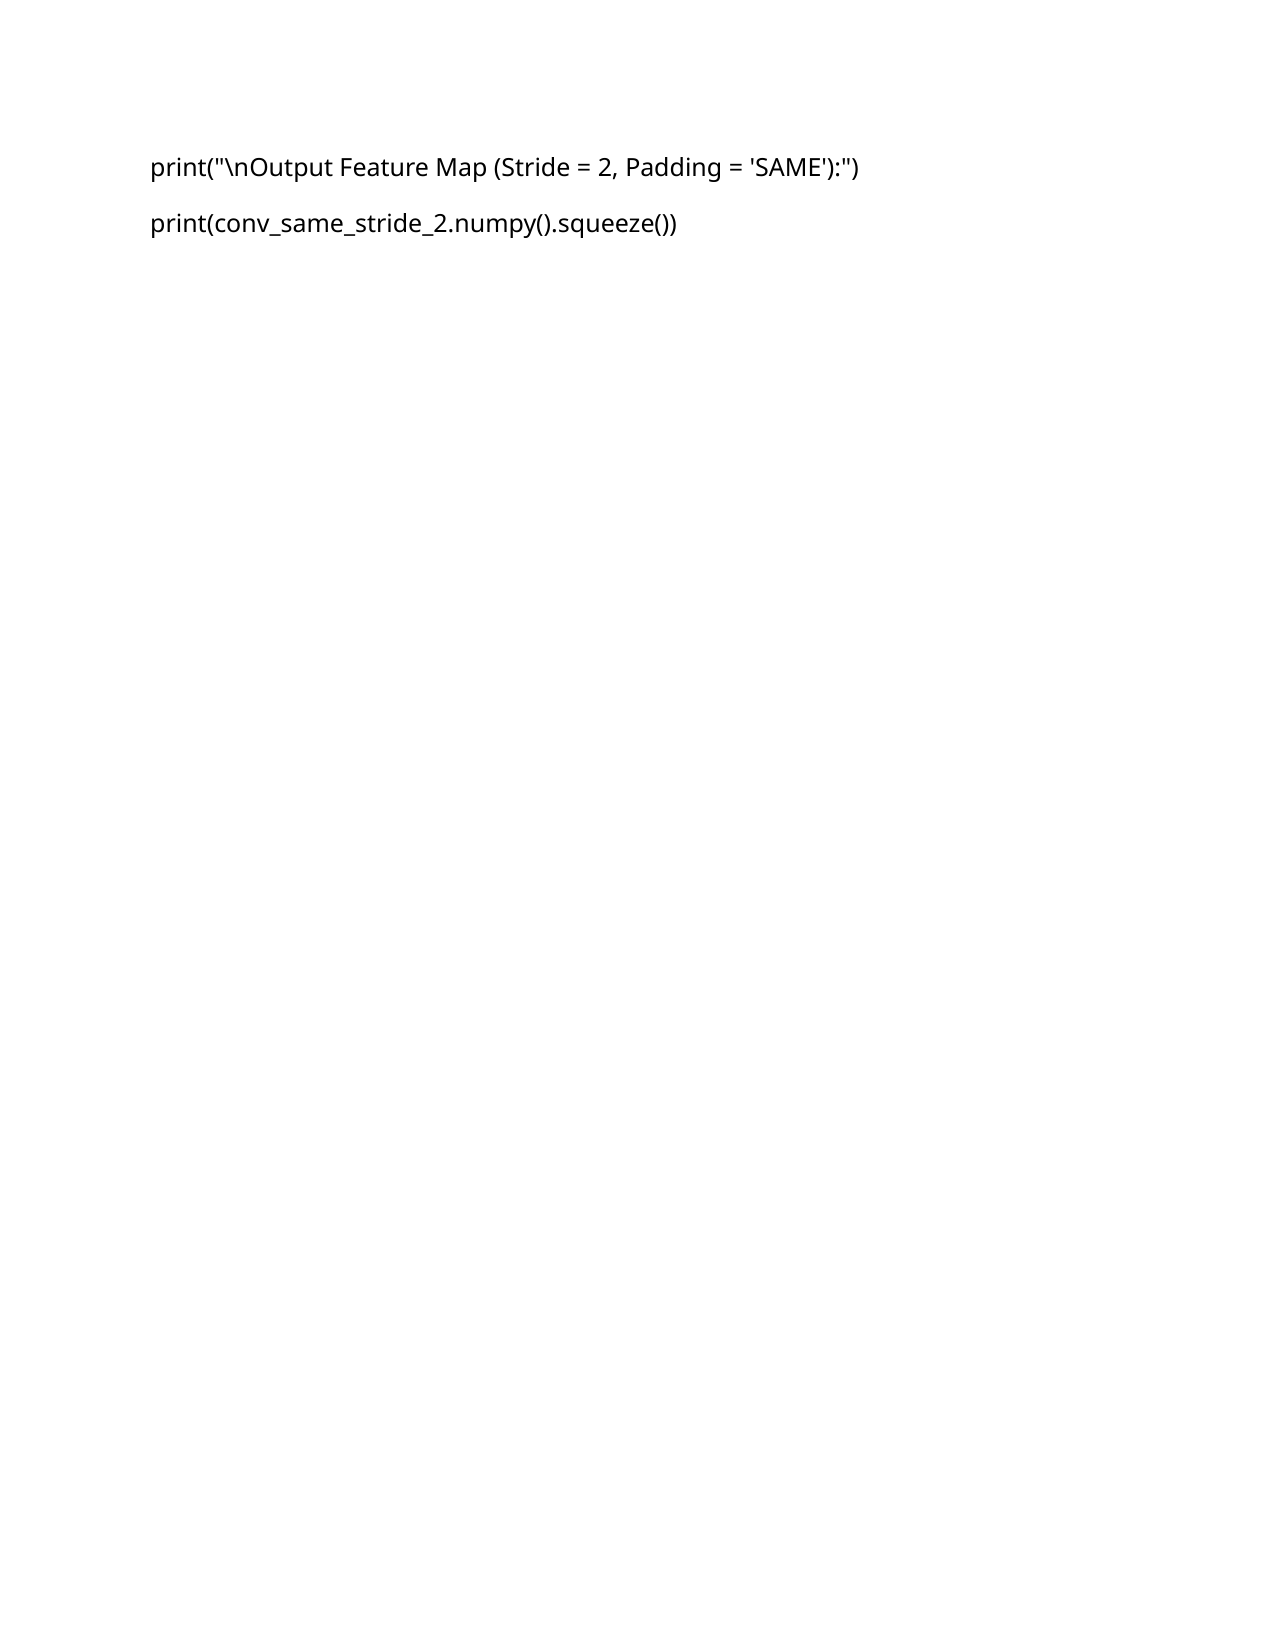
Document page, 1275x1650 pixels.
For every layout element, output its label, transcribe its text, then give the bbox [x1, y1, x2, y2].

text print("\nOutput Feature Map (Stride = 2, Padding = 'SAME'):") [150, 150, 1125, 184]
text print(conv_same_stride_2.numpy().squeeze()) [150, 206, 1125, 240]
